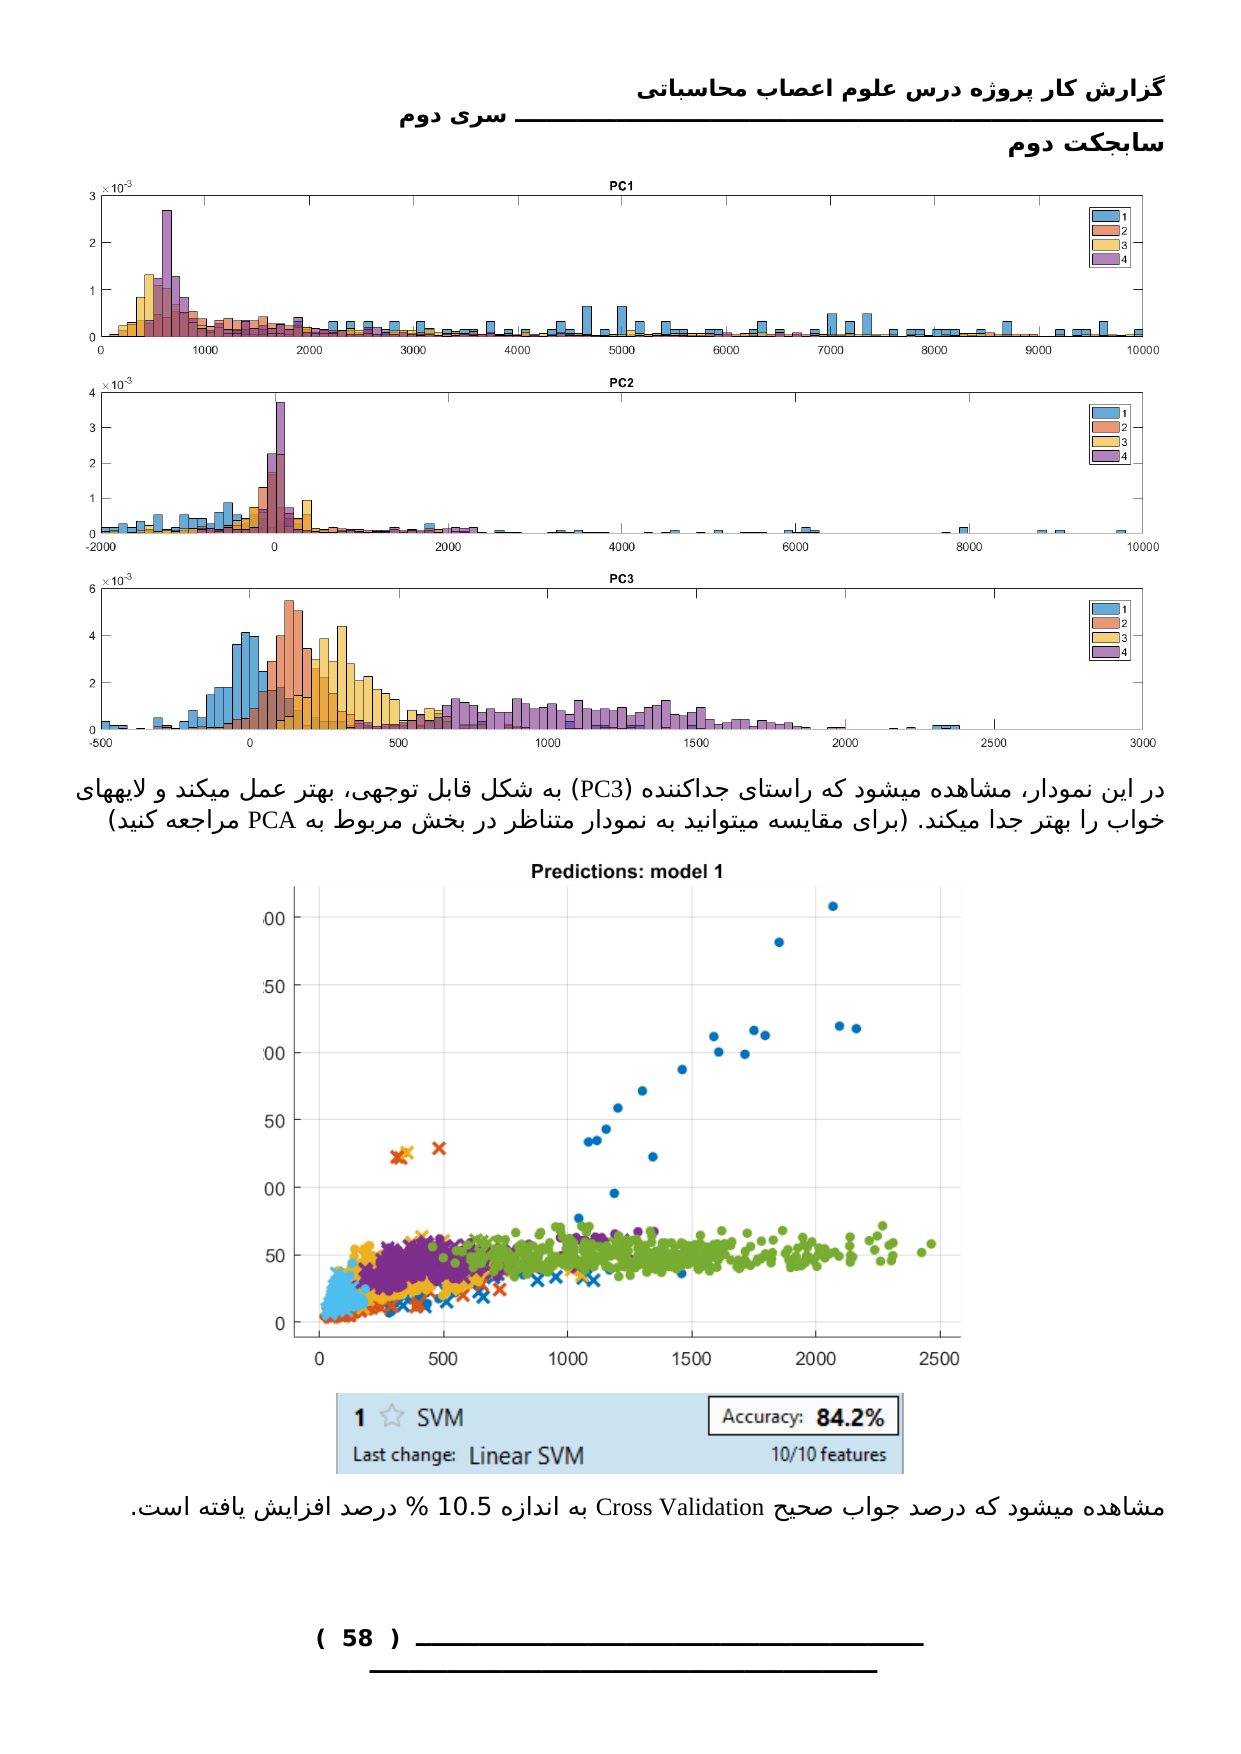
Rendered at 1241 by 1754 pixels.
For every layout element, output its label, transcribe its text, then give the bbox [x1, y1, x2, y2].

picture [75, 176, 1166, 755]
picture [336, 1393, 904, 1474]
picture [263, 853, 977, 1375]
text مشاهده می‎شود که درصد جواب صحیح Cross Validation به اندازه 10.5 % درصد افزایش یافته است. [75, 1492, 1165, 1522]
text سابجکت دوم [75, 128, 1165, 157]
text در این نمودار، مشاهده می‎شود که راستای جداکننده (PC3) به شکل قابل توجهی، بهتر عمل می‎کند و لایه‎های خواب را بهتر جدا می‎کند. (برای مقایسه می‎توانید به نمودار متناظر در بخش مربوط به PCA مراجعه کنید) [75, 774, 1165, 834]
